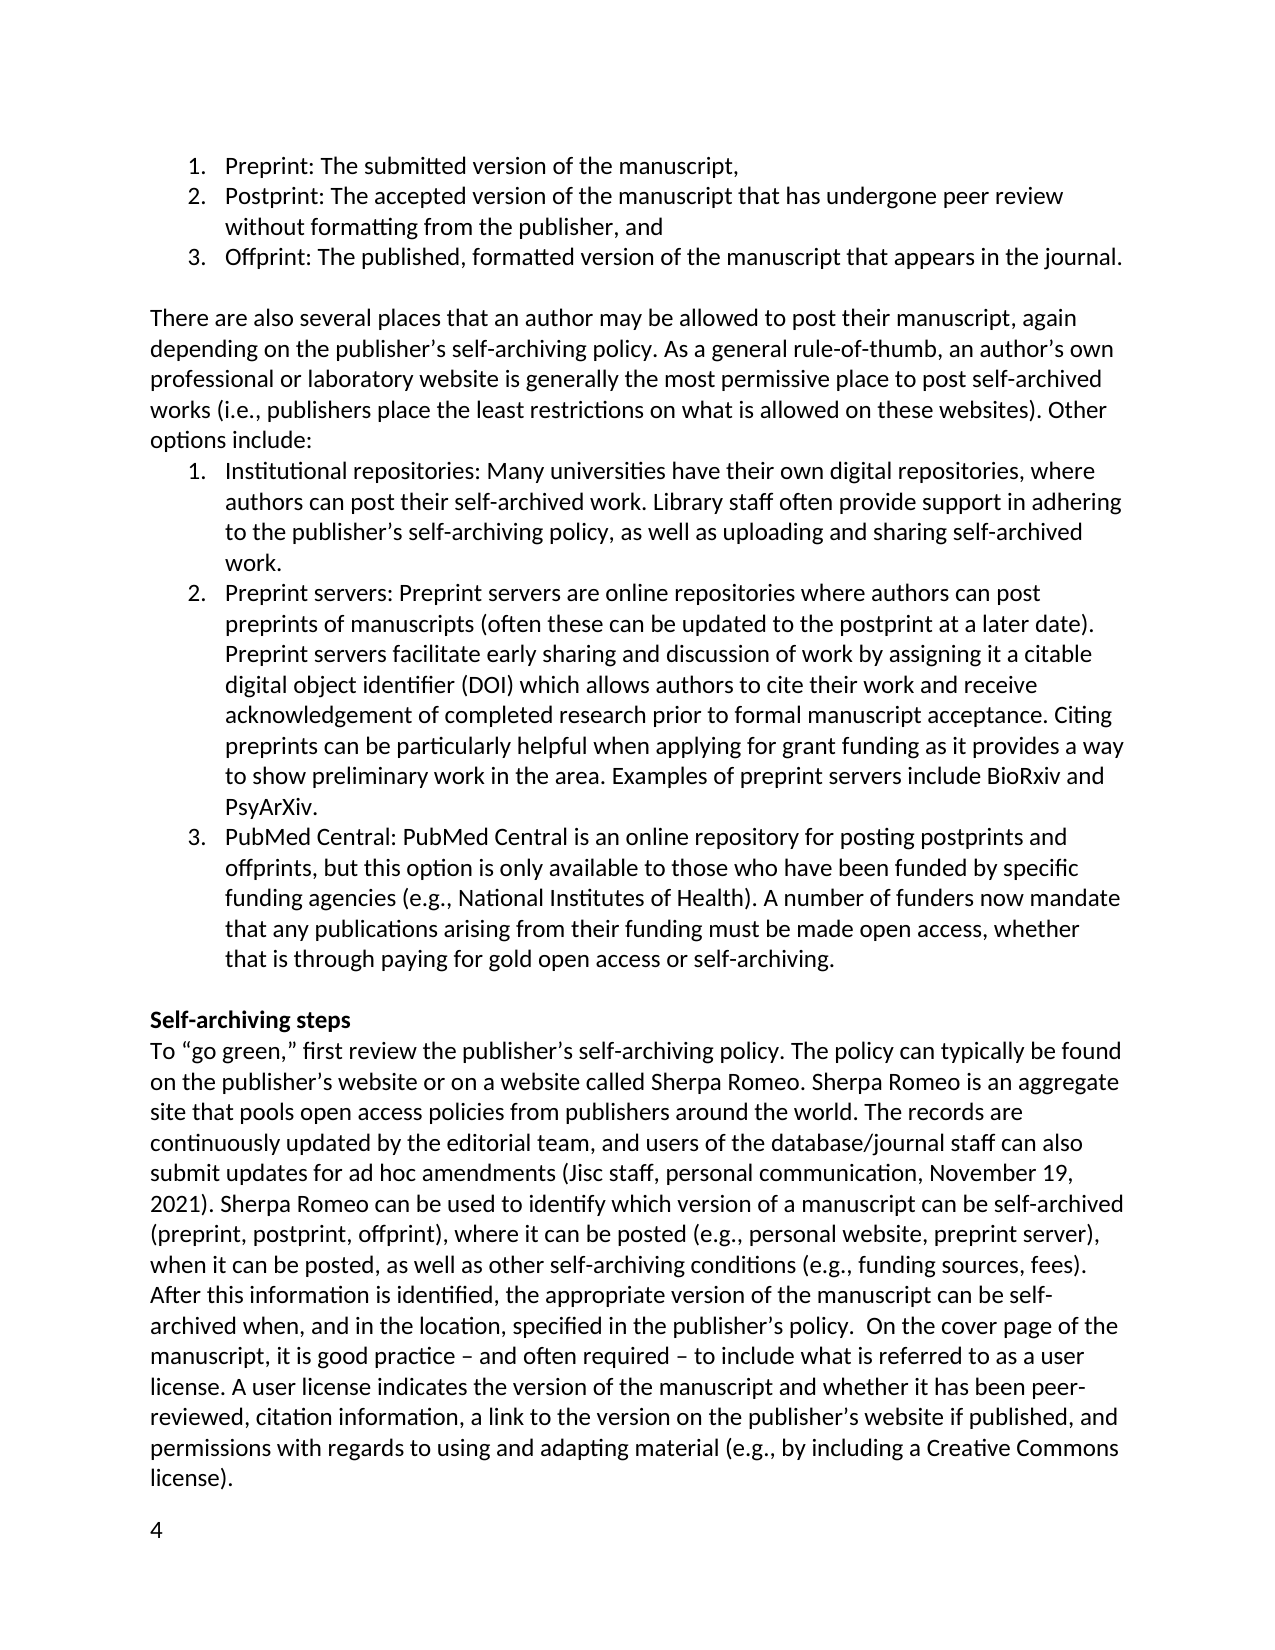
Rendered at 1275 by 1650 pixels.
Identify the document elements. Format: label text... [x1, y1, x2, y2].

list Preprint: The submitted version of the manuscript, [187, 150, 1125, 181]
text There are also several places that an author may be allowed to post their manuscript, again depending on the publisher’s self-archiving policy. As a general rule-of-thumb, an author’s own professional or laboratory website is generally the most permissive place to post self-archived works (i.e., publishers place the least restrictions on what is allowed on these websites). Other options include: [150, 303, 1125, 455]
list Institutional repositories: Many universities have their own digital repositories, where authors can post their self-archived work. Library staff often provide support in adhering to the publisher’s self-archiving policy, as well as uploading and sharing self-archived work. [187, 455, 1125, 577]
list Offprint: The published, formatted version of the manuscript that appears in the journal. [187, 242, 1125, 272]
list PubMed Central: PubMed Central is an online repository for posting postprints and offprints, but this option is only available to those who have been funded by specific funding agencies (e.g., National Institutes of Health). A number of funders now mandate that any publications arising from their funding must be made open access, whether that is through paying for gold open access or self-archiving. [187, 821, 1125, 974]
list Preprint servers: Preprint servers are online repositories where authors can post preprints of manuscripts (often these can be updated to the postprint at a later date). Preprint servers facilitate early sharing and discussion of work by assigning it a citable digital object identifier (DOI) which allows authors to cite their work and receive acknowledgement of completed research prior to formal manuscript acceptance. Citing preprints can be particularly helpful when applying for grant funding as it provides a way to show preliminary work in the area. Examples of preprint servers include BioRxiv and PsyArXiv. [187, 577, 1125, 821]
text To “go green,” first review the publisher’s self-archiving policy. The policy can typically be found on the publisher’s website or on a website called Sherpa Romeo. Sherpa Romeo is an aggregate site that pools open access policies from publishers around the world. The records are continuously updated by the editorial team, and users of the database/journal staff can also submit updates for ad hoc amendments (Jisc staff, personal communication, November 19, 2021). Sherpa Romeo can be used to identify which version of a manuscript can be self-archived (preprint, postprint, offprint), where it can be posted (e.g., personal website, preprint server), when it can be posted, as well as other self-archiving conditions (e.g., funding sources, fees). After this information is identified, the appropriate version of the manuscript can be self-archived when, and in the location, specified in the publisher’s policy. On the cover page of the manuscript, it is good practice – and often required – to include what is referred to as a user license. A user license indicates the version of the manuscript and whether it has been peer-reviewed, citation information, a link to the version on the publisher’s website if published, and permissions with regards to using and adapting material (e.g., by including a Creative Commons license). [150, 1035, 1125, 1493]
list Postprint: The accepted version of the manuscript that has undergone peer review without formatting from the publisher, and [187, 181, 1125, 242]
text Self-archiving steps [150, 1004, 1125, 1035]
